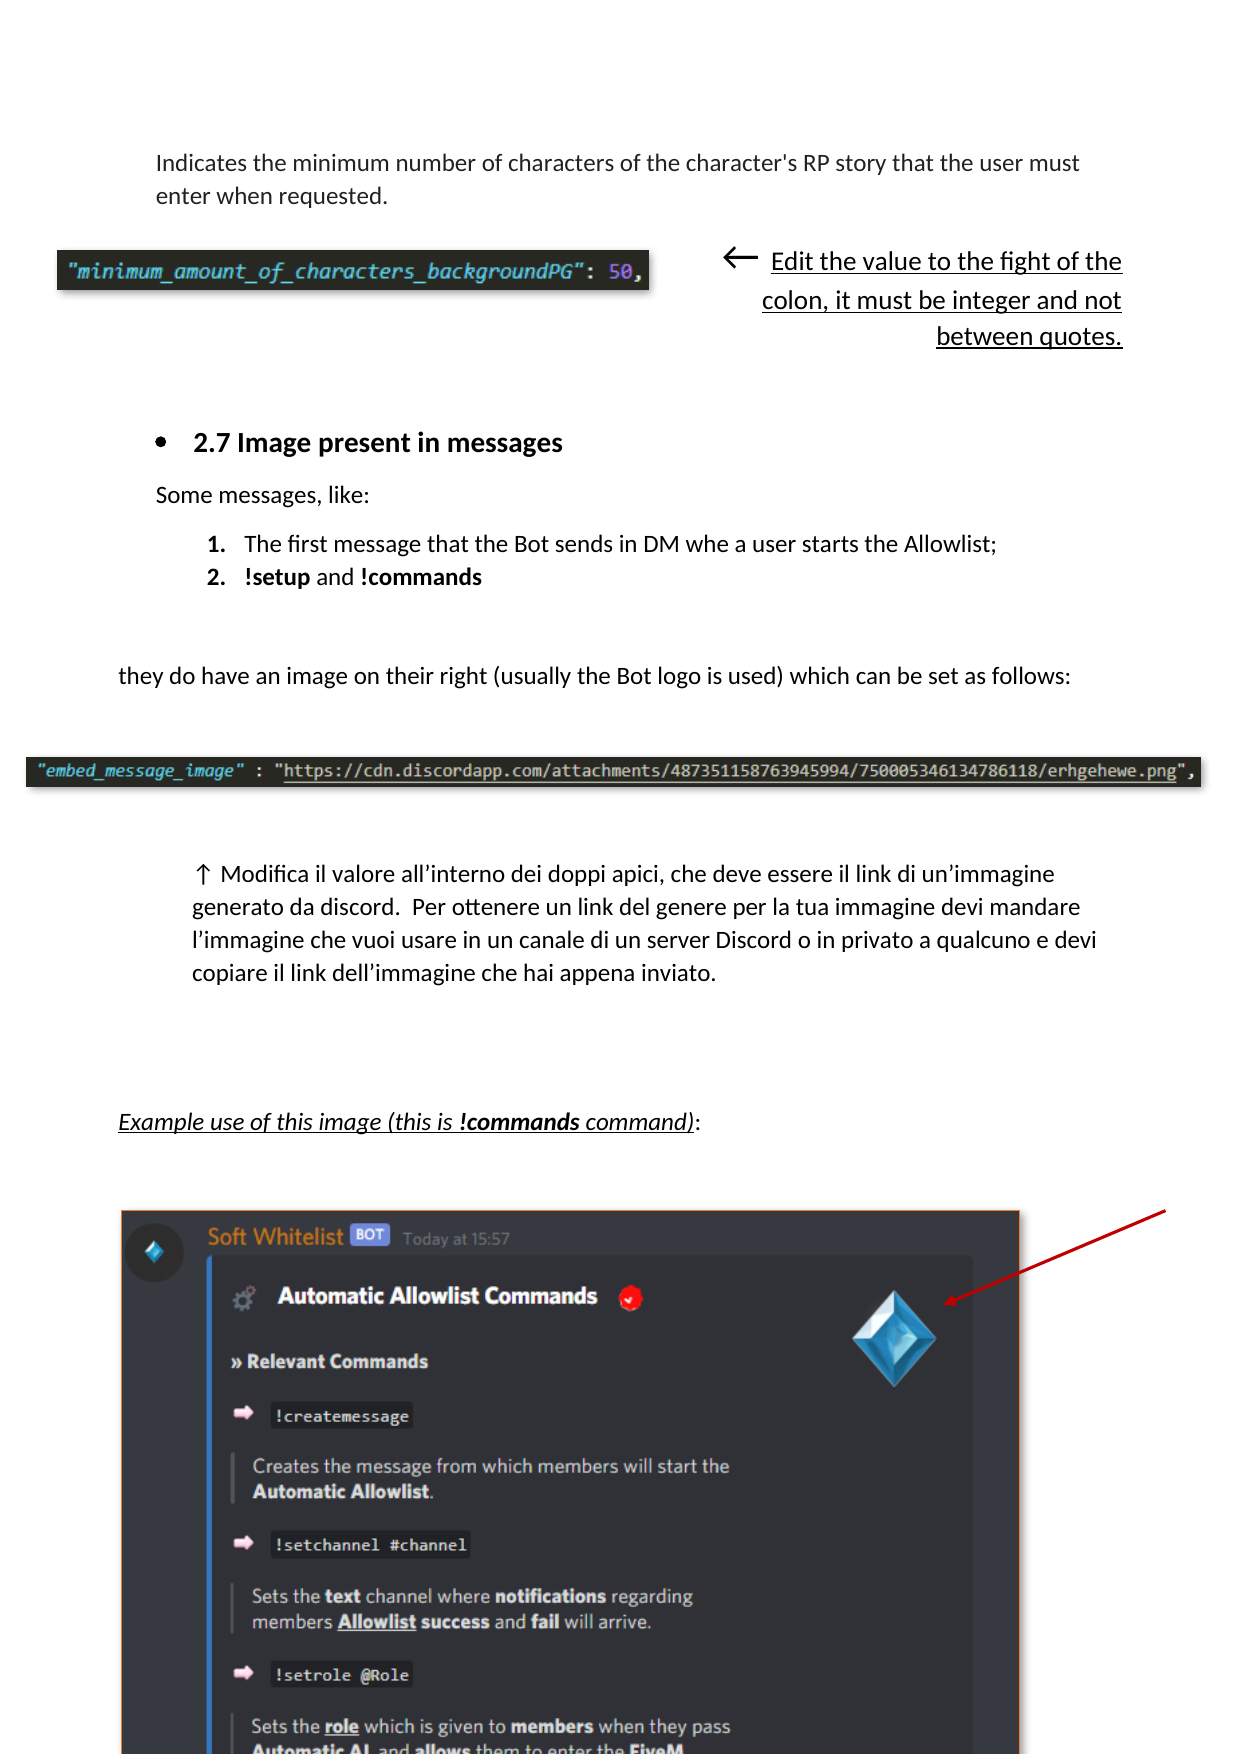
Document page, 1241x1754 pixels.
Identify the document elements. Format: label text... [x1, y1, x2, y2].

list The first message that the Bot sends in DM whe a user starts the Allowlist; [207, 528, 1122, 559]
picture [57, 250, 649, 290]
text Example use of this image (this is !commands command): [118, 1106, 1122, 1136]
list !setup and !commands [207, 561, 1122, 592]
text Indicates the minimum number of characters of the character's RP story that the user must enter when requested. [156, 148, 1122, 211]
text ← Edit the value to the fight of the colon, it must be integer and not between quotes. [156, 230, 1122, 352]
list 2.7 Image present in messages [156, 424, 1122, 459]
text they do have an image on their right (usually the Bot logo is used) which can be set as follows: [118, 661, 1122, 691]
text ↑ Modifica il valore all’interno dei doppi apici, che deve essere il link di un’immagine generato da discord. Per ottenere un link del genere per la tua immagine devi mandare l’immagine che vuoi usare in un canale di un server Discord o in privato a qualcuno e devi copiare il link dell’immagine che hai appena inviato. [192, 795, 1122, 987]
text Some messages, like: [156, 479, 1122, 509]
picture [122, 1211, 1019, 1754]
picture [26, 757, 1201, 787]
